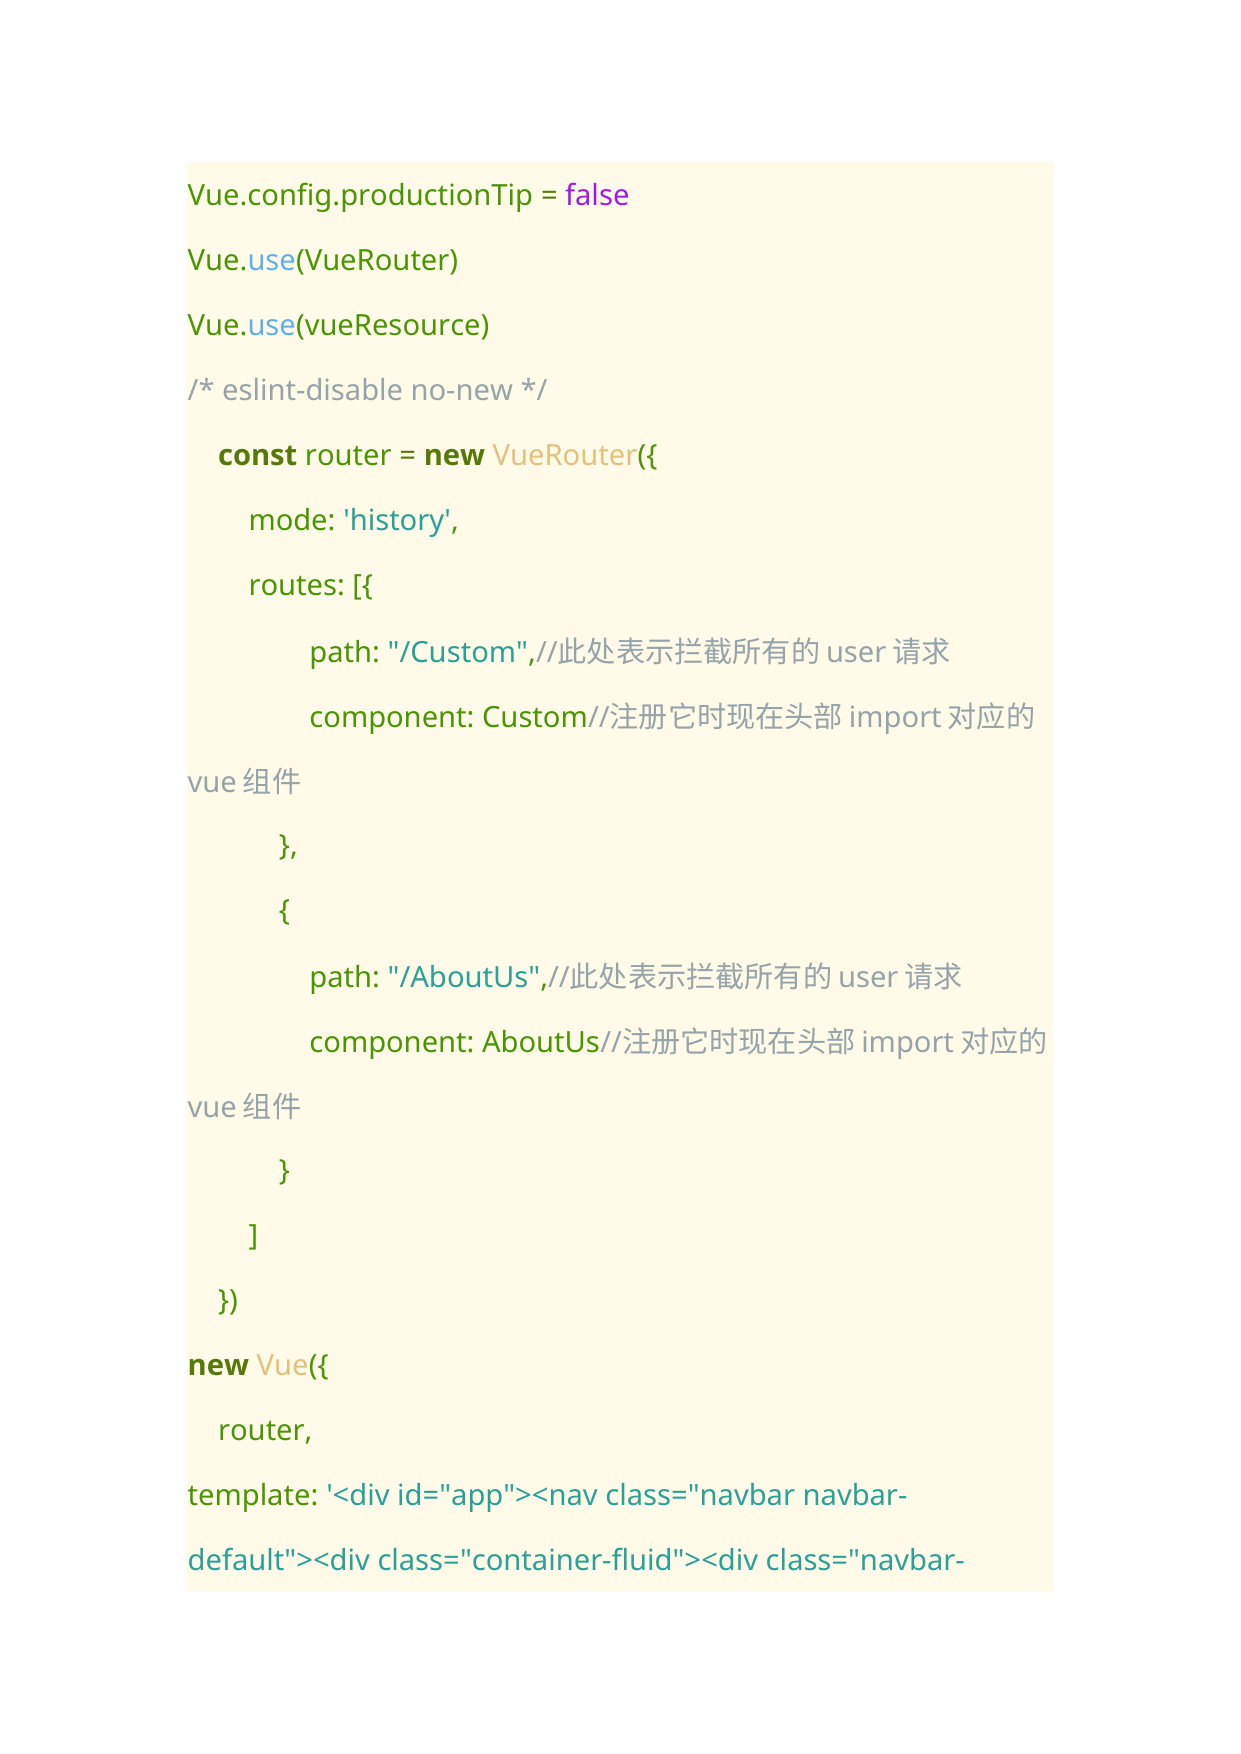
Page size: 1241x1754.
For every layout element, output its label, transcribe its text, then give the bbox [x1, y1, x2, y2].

text /* eslint-disable no-new */ [187, 357, 1053, 422]
text const router = new VueRouter({ [187, 422, 1053, 487]
text Vue.use(vueResource) [187, 292, 1053, 357]
text router, [187, 1397, 1053, 1462]
text { [187, 877, 1053, 942]
text routes: [{ [187, 552, 1053, 617]
text component: AboutUs//注册它时现在头部import对应的vue组件 [187, 1007, 1053, 1137]
text } [187, 1137, 1053, 1202]
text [187, 1462, 1053, 1592]
text }) [187, 1267, 1053, 1332]
text path: "/AboutUs",//此处表示拦截所有的user请求 [187, 942, 1053, 1007]
text ] [187, 1202, 1053, 1267]
text new Vue({ [187, 1332, 1053, 1397]
text path: "/Custom",//此处表示拦截所有的user请求 [187, 617, 1053, 682]
text Vue.use(VueRouter) [187, 227, 1053, 292]
text component: Custom//注册它时现在头部import对应的vue组件 [187, 682, 1053, 812]
text Vue.config.productionTip = false [187, 162, 1053, 227]
text mode: 'history', [187, 487, 1053, 552]
text }, [187, 812, 1053, 877]
